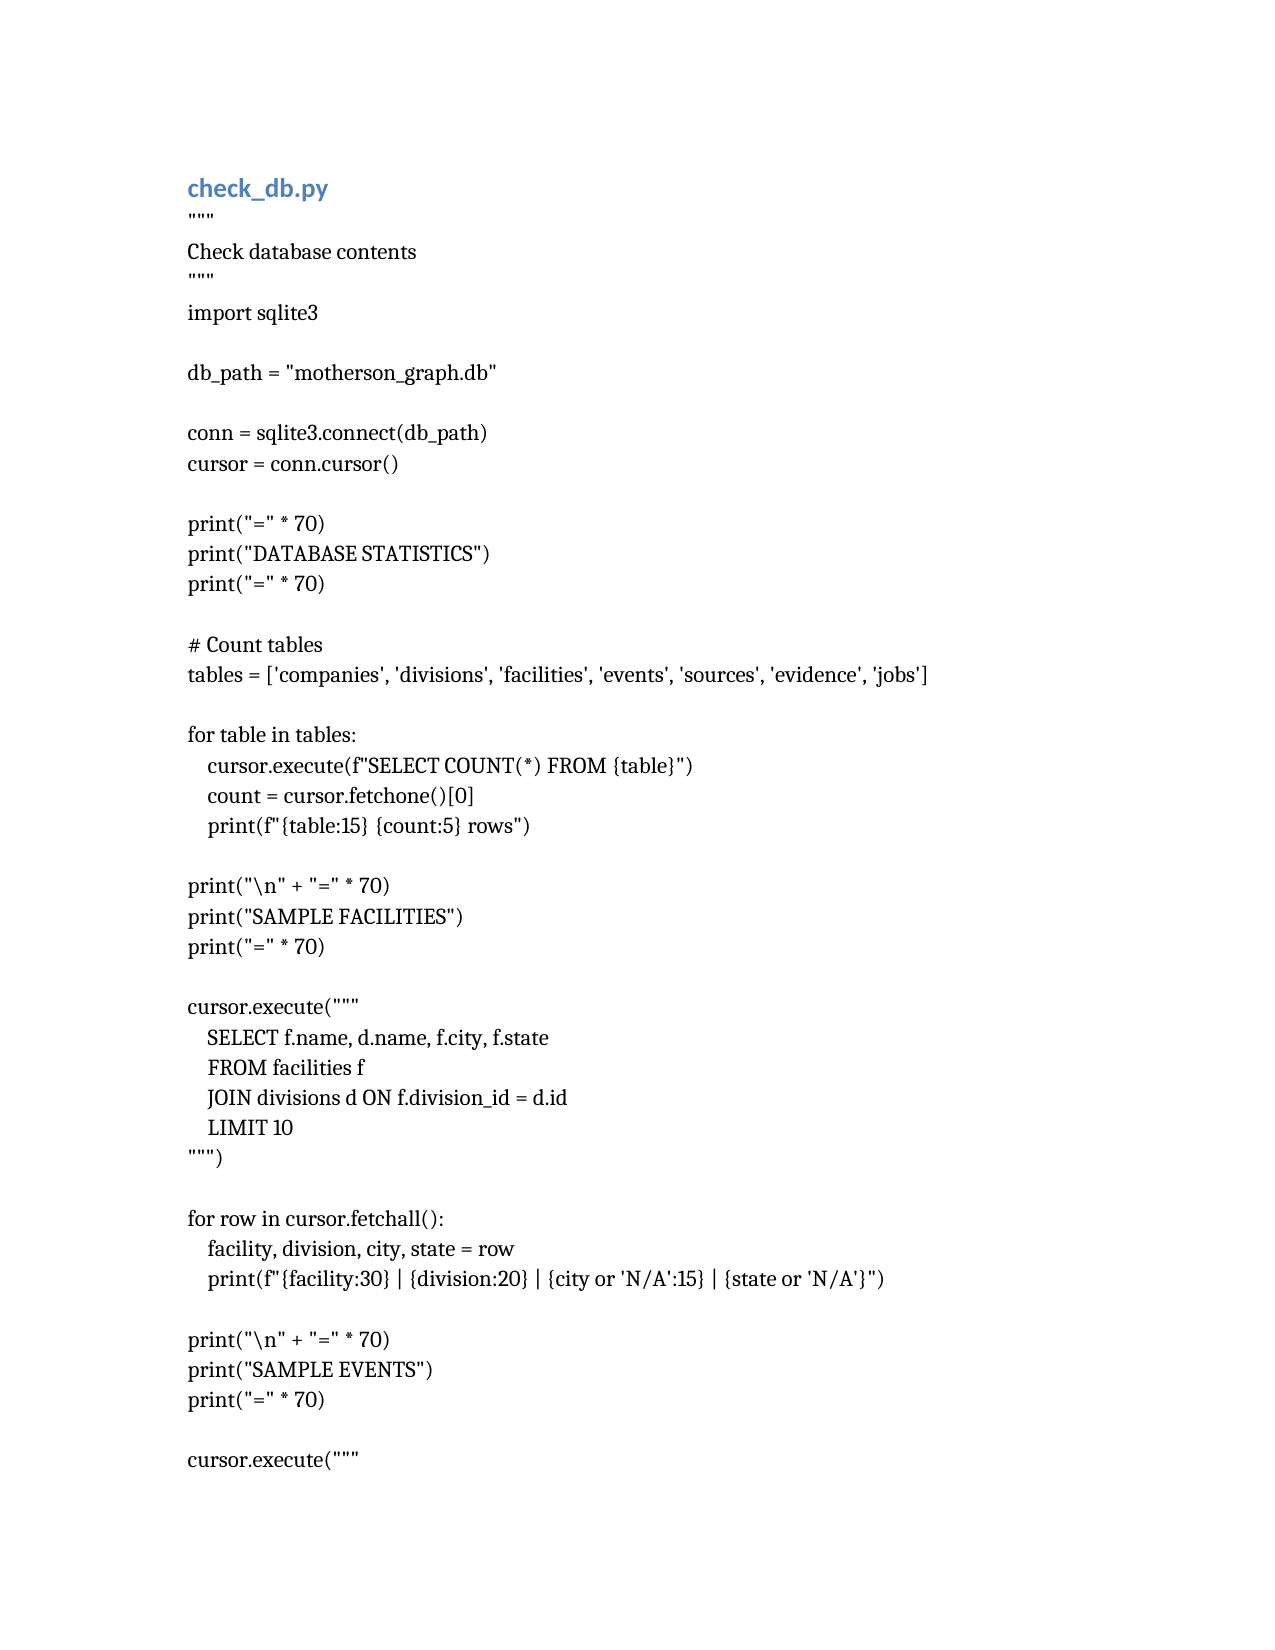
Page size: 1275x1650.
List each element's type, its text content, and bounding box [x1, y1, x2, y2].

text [187, 209, 1087, 1474]
subtitle check_db.py [187, 171, 1087, 204]
